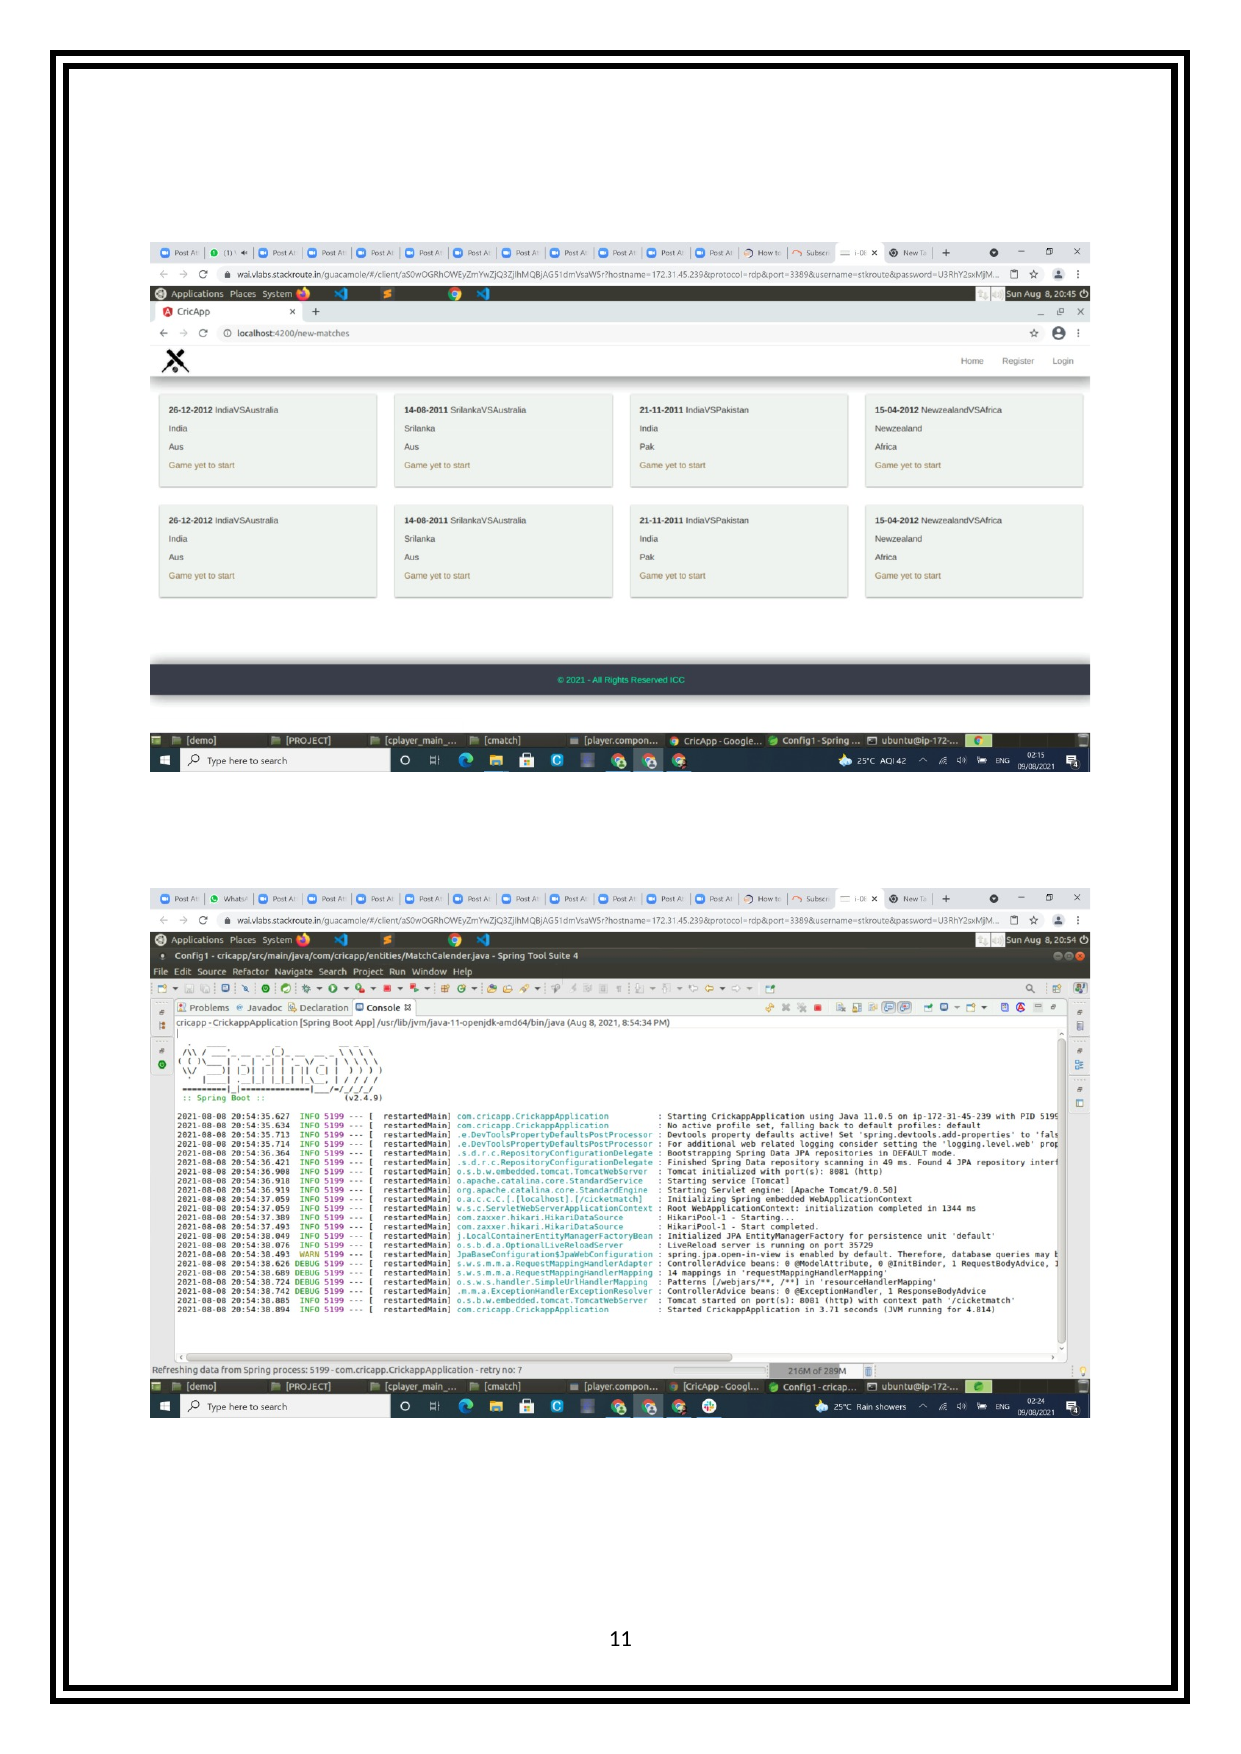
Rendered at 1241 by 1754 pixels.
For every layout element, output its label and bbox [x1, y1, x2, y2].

picture [150, 888, 1091, 1418]
picture [150, 242, 1091, 772]
